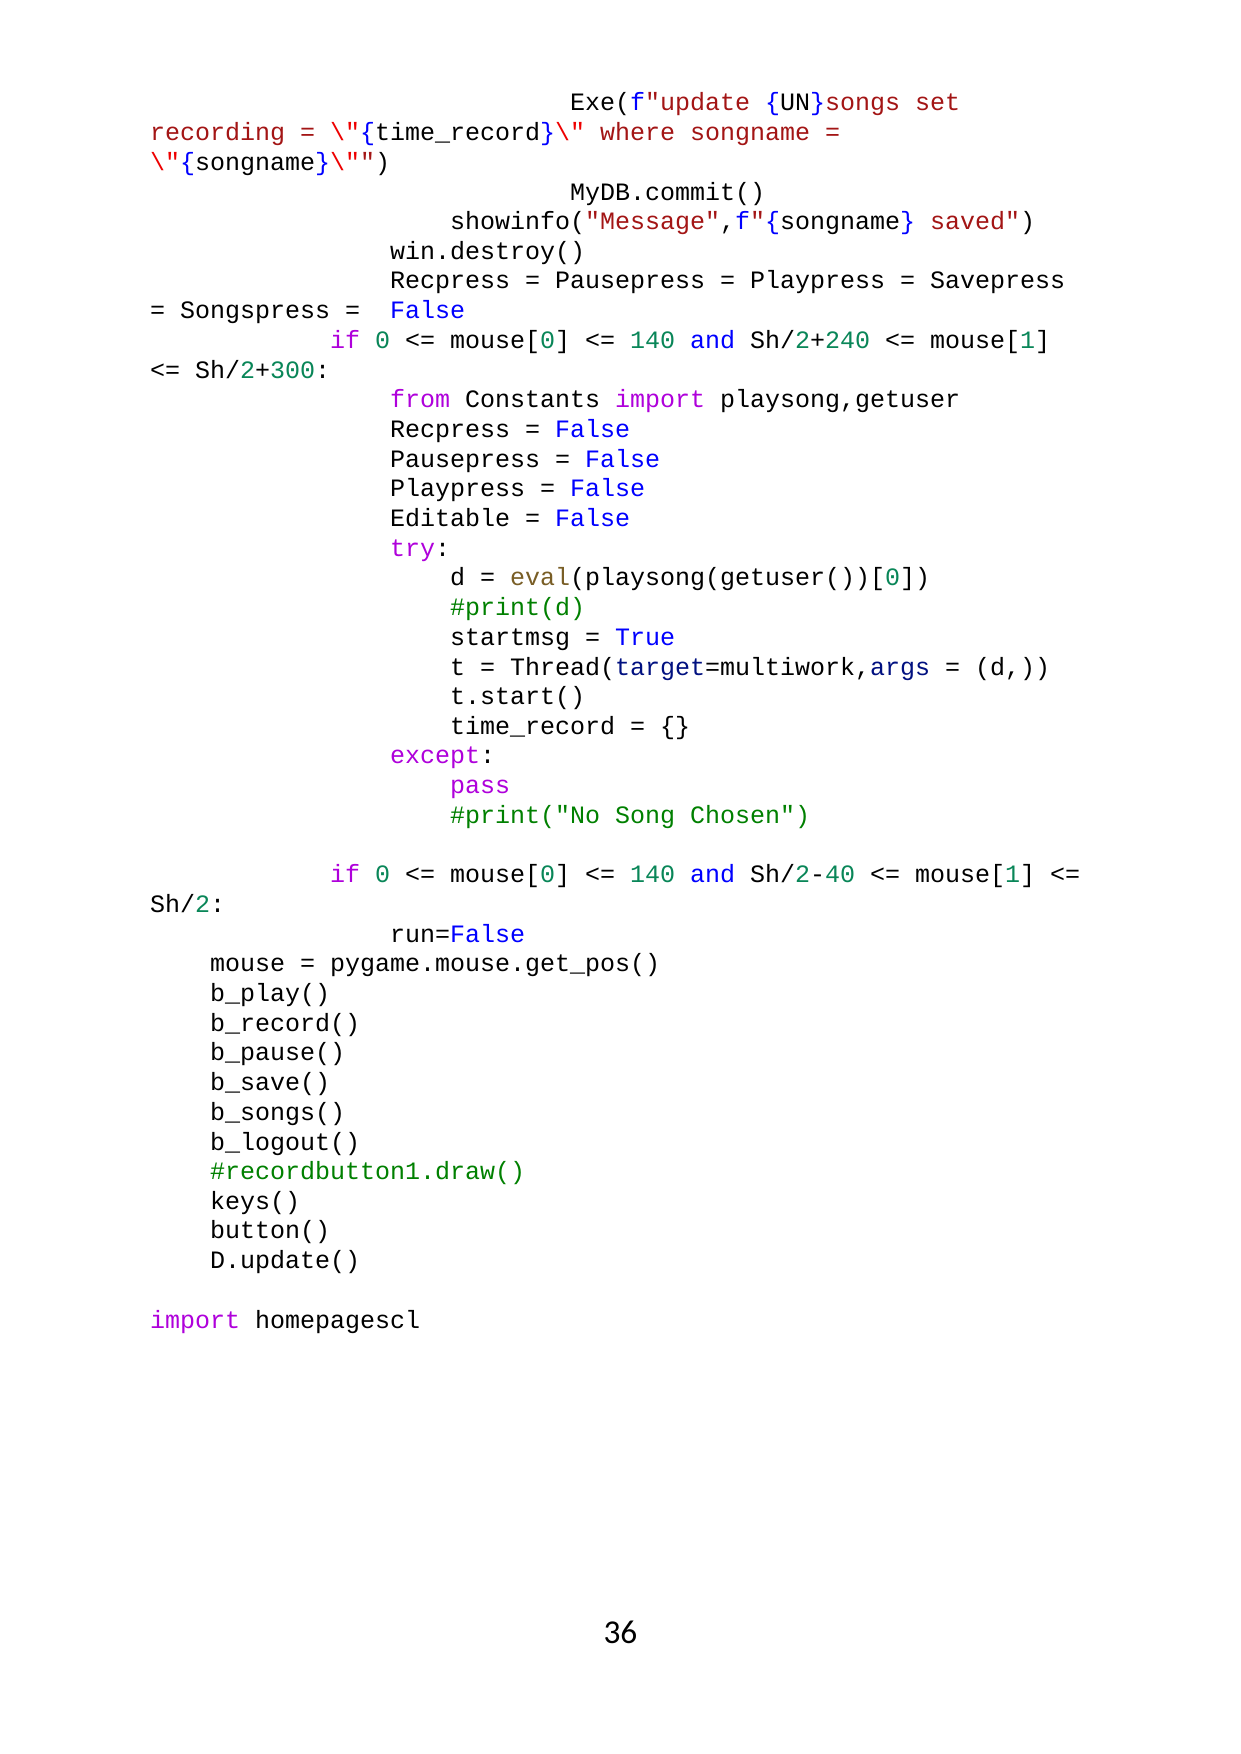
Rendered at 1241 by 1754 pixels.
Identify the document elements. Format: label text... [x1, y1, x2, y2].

text b_play() [150, 979, 1090, 1009]
text import homepagescl [150, 1306, 1090, 1336]
text Pausepress = False [150, 445, 1090, 474]
text Exe(f"update {UN}songs set recording = \"{time_record}\" where songname = \"{songname}\"") [150, 89, 1090, 178]
text Recpress = Pausepress = Playpress = Savepress = Songspress = False [150, 267, 1090, 326]
text D.update() [150, 1246, 1090, 1276]
text b_logout() [150, 1128, 1090, 1157]
text #recordbutton1.draw() [150, 1157, 1090, 1187]
text showinfo("Message",f"{songname} saved") [150, 207, 1090, 237]
text Playpress = False [150, 474, 1090, 504]
text if 0 <= mouse[0] <= 140 and Sh/2+240 <= mouse[1] <= Sh/2+300: [150, 326, 1090, 386]
text pass [150, 771, 1090, 801]
text b_pause() [150, 1039, 1090, 1068]
text try: [150, 534, 1090, 564]
text win.destroy() [150, 237, 1090, 267]
text Recpress = False [150, 415, 1090, 445]
text t = Thread(target=multiwork,args = (d,)) [150, 653, 1090, 682]
text Editable = False [150, 504, 1090, 534]
text #print("No Song Chosen") [150, 801, 1090, 831]
text keys() [150, 1187, 1090, 1217]
text b_songs() [150, 1098, 1090, 1128]
text time_record = {} [150, 712, 1090, 742]
text startmsg = True [150, 623, 1090, 653]
text b_save() [150, 1068, 1090, 1098]
text #print(d) [150, 593, 1090, 623]
text t.start() [150, 682, 1090, 712]
text d = eval(playsong(getuser())[0]) [150, 564, 1090, 593]
text b_record() [150, 1009, 1090, 1039]
text except: [150, 742, 1090, 771]
text run=False [150, 920, 1090, 949]
text MyDB.commit() [150, 178, 1090, 207]
text from Constants import playsong,getuser [150, 386, 1090, 415]
text if 0 <= mouse[0] <= 140 and Sh/2-40 <= mouse[1] <= Sh/2: [150, 861, 1090, 920]
text button() [150, 1217, 1090, 1246]
text mouse = pygame.mouse.get_pos() [150, 949, 1090, 979]
